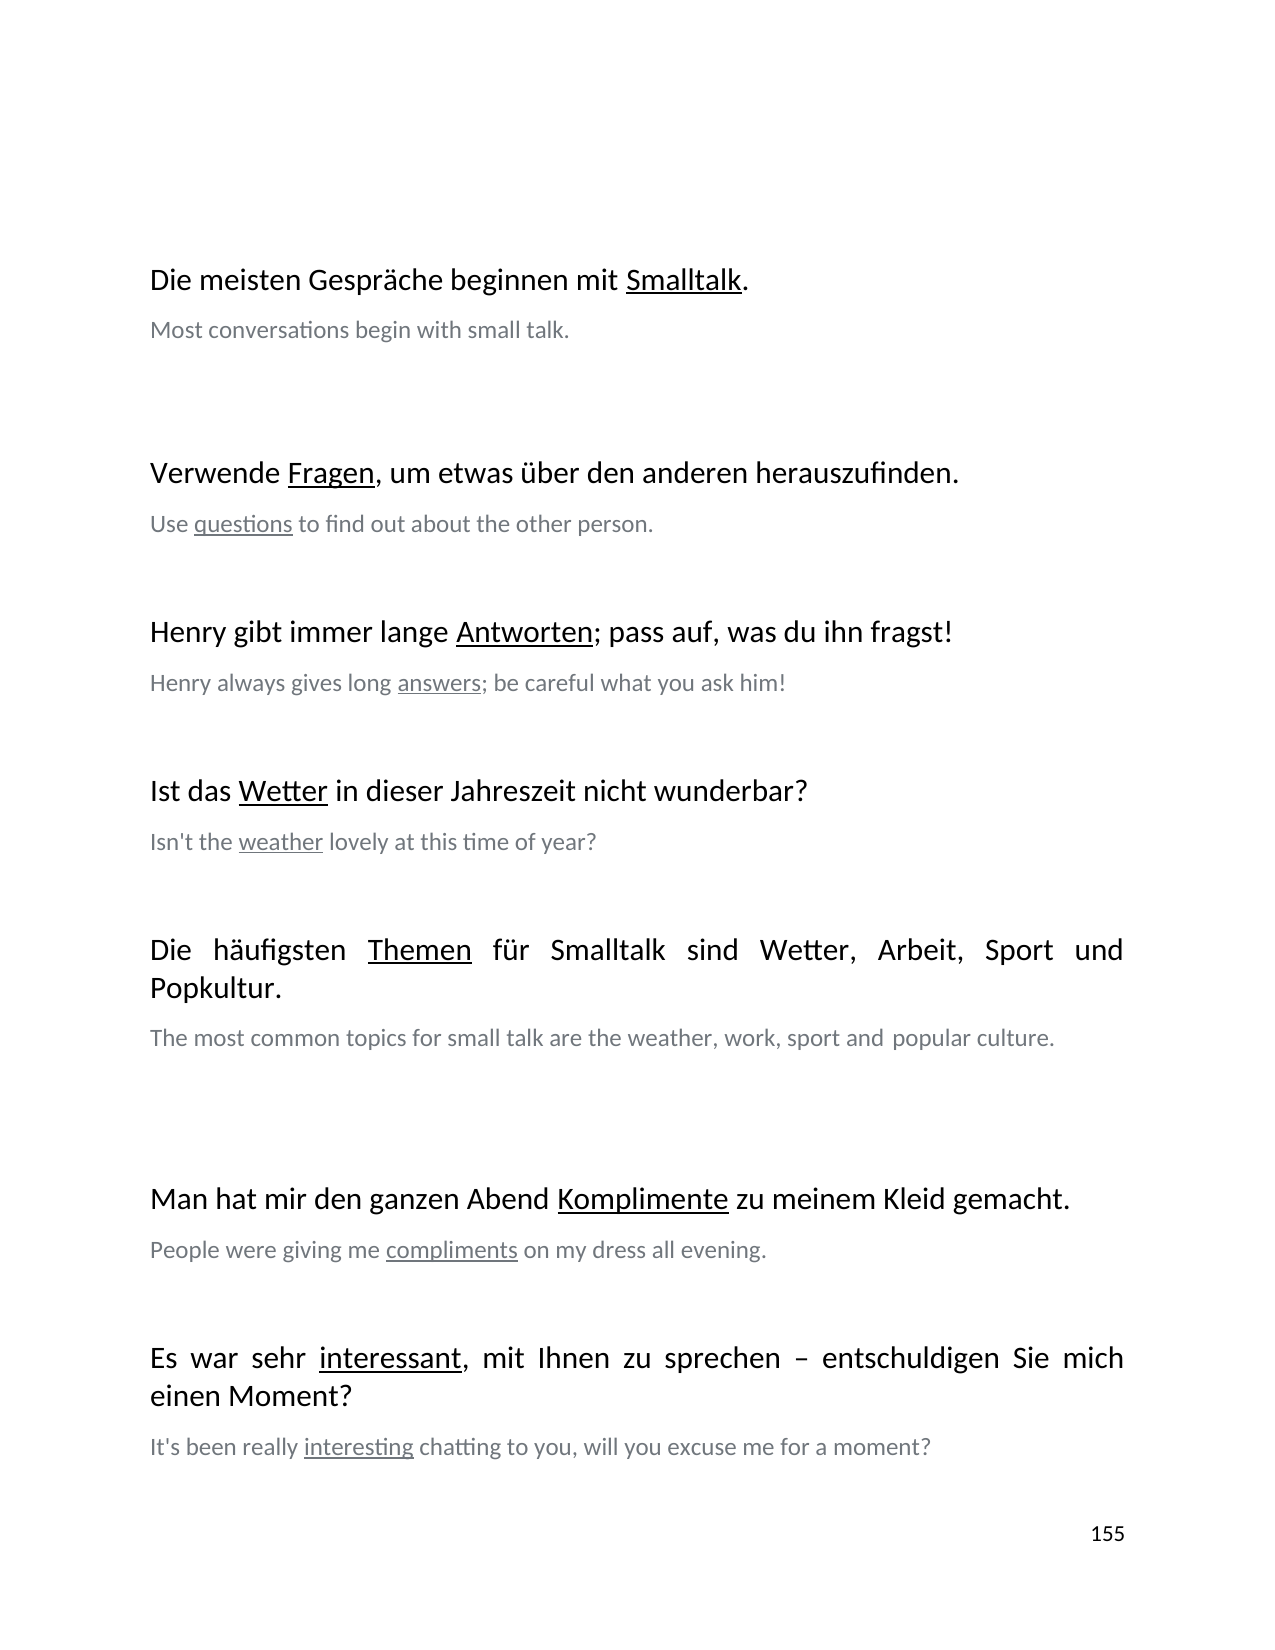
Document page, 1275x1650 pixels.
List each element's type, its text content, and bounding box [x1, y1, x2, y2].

text Most conversations begin with small talk. [150, 314, 1125, 345]
text Die häufigsten Themen für Smalltalk sind Wetter, Arbeit, Sport und Popkultur. [150, 930, 1125, 1006]
text It's been really interesting chatting to you, will you excuse me for a moment? [150, 1431, 1125, 1462]
text The most common topics for small talk are the weather, work, sport and popular culture. [150, 1023, 1125, 1053]
text Man hat mir den ganzen Abend Komplimente zu meinem Kleid gemacht. [150, 1179, 1125, 1217]
text Isn't the weather lovely at this time of year? [150, 826, 1125, 856]
text Verwende Fragen, um etwas über den anderen herauszufinden. [150, 453, 1125, 491]
text Ist das Wetter in dieser Jahreszeit nicht wunderbar? [150, 771, 1125, 809]
text Es war sehr interessant, mit Ihnen zu sprechen – entschuldigen Sie mich einen Moment? [150, 1338, 1125, 1414]
text Henry always gives long answers; be careful what you ask him! [150, 667, 1125, 697]
text Use questions to find out about the other person. [150, 508, 1125, 538]
text People were giving me compliments on my dress all evening. [150, 1234, 1125, 1265]
text Die meisten Gespräche beginnen mit Smalltalk. [150, 259, 1125, 298]
text Henry gibt immer lange Antworten; pass auf, was du ihn fragst! [150, 612, 1125, 650]
